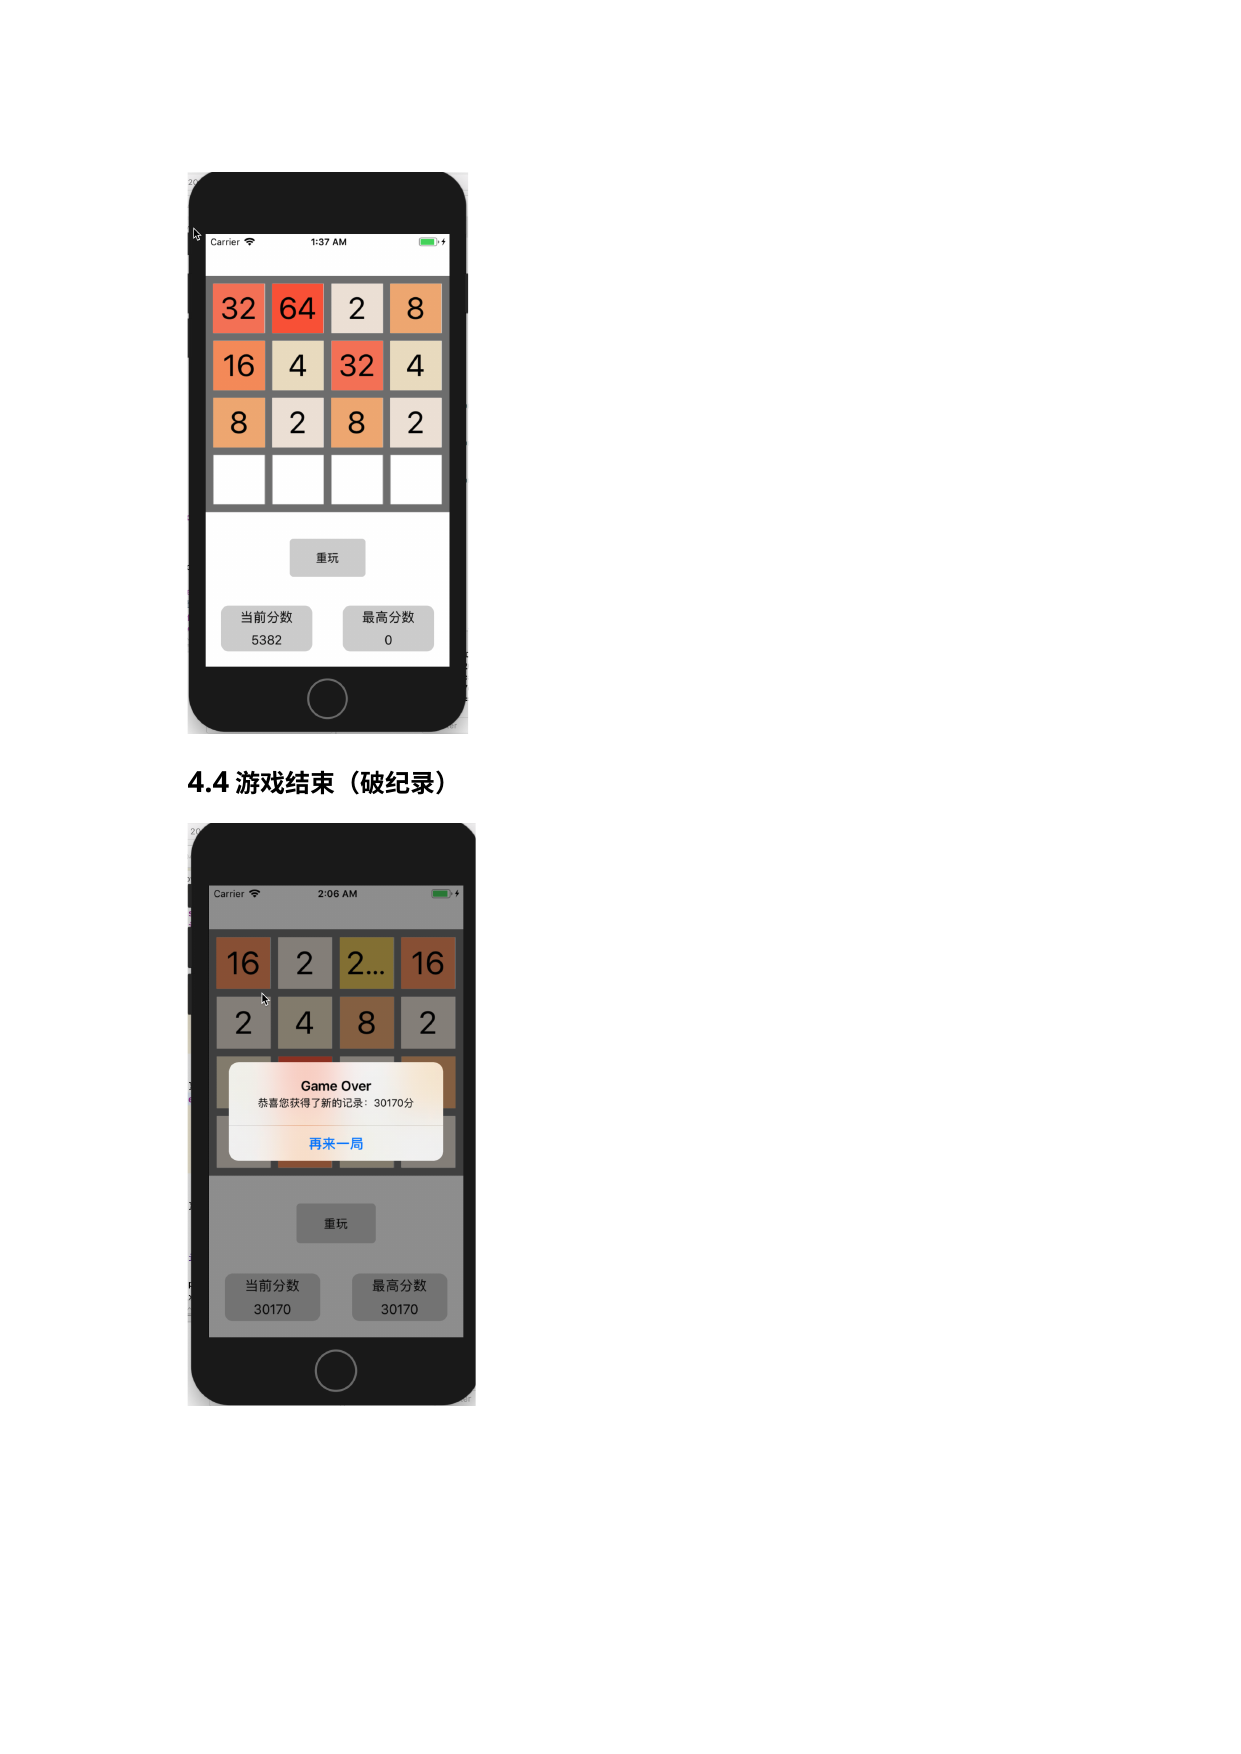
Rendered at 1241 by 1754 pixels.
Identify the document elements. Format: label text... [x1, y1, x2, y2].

picture [187, 823, 476, 1406]
picture [187, 172, 469, 734]
text 4.4 游戏结束（破纪录） [187, 759, 1053, 803]
